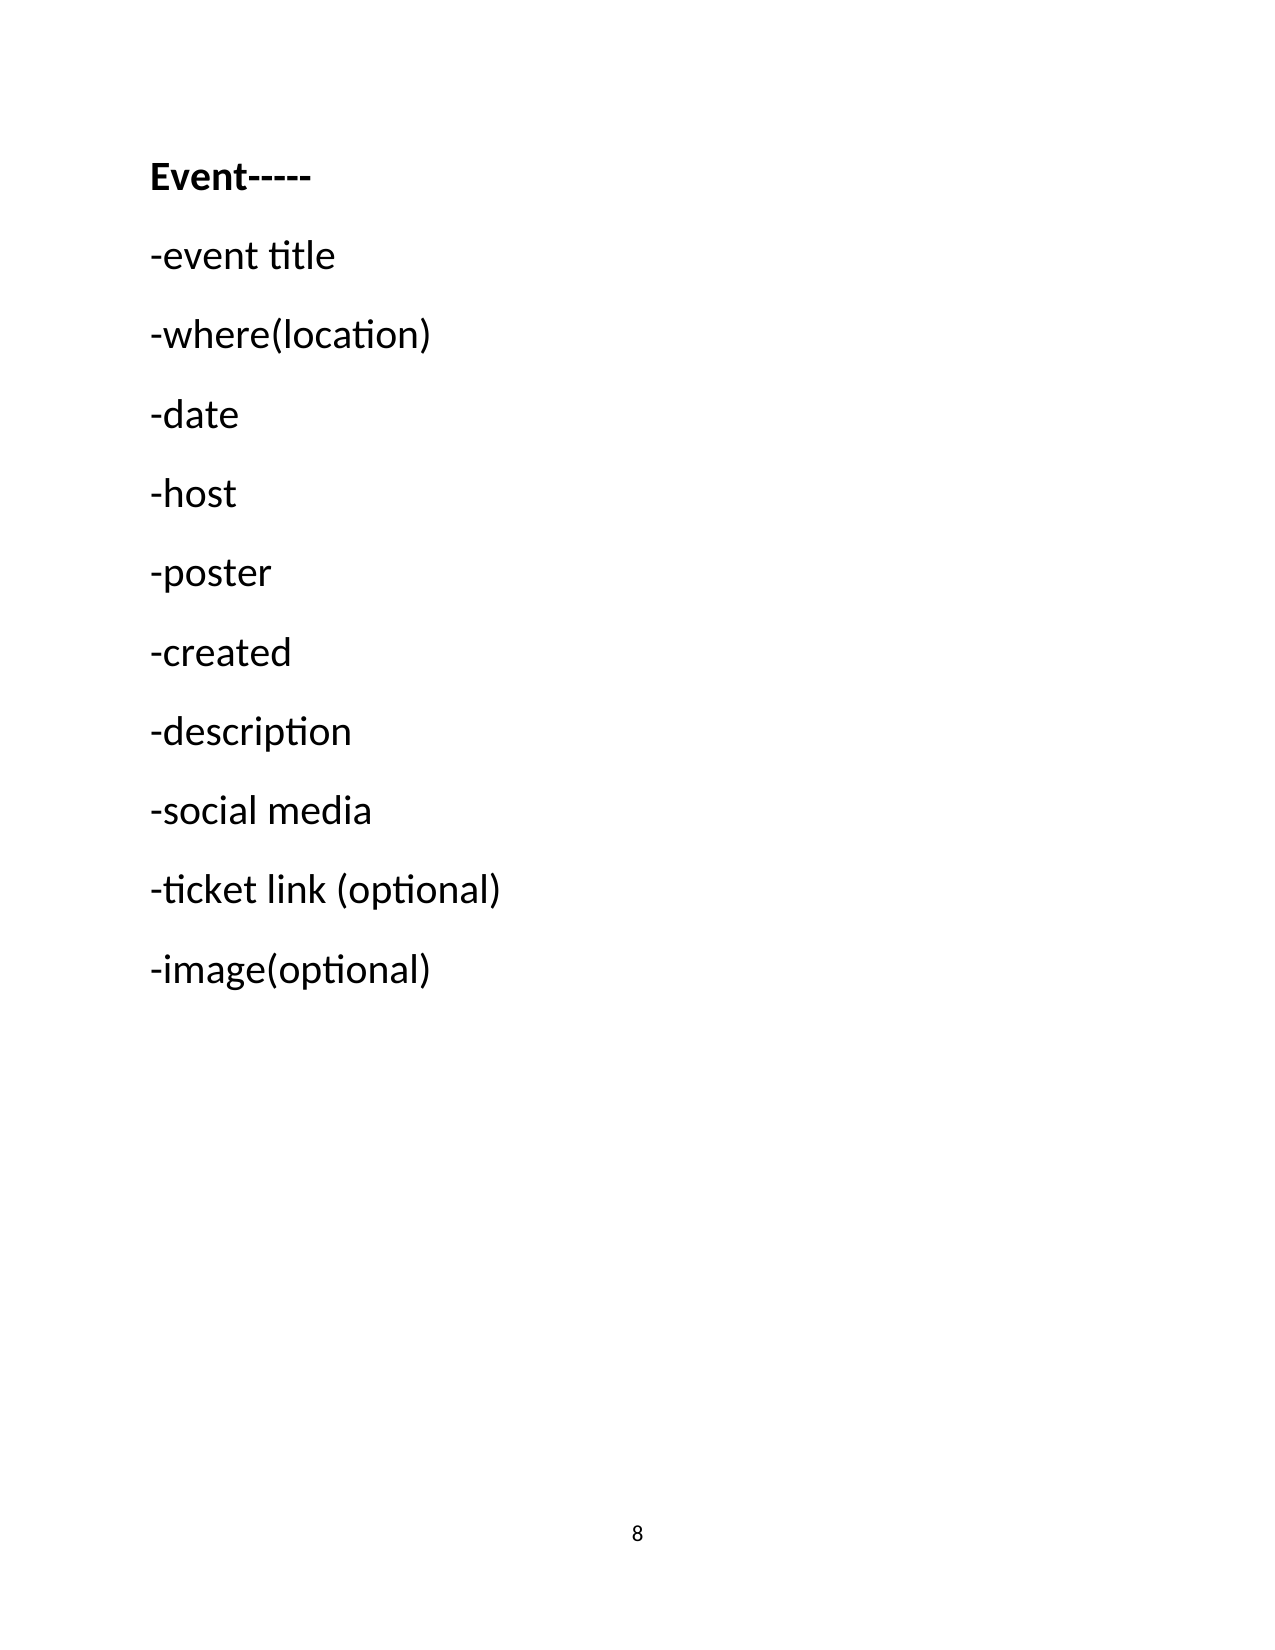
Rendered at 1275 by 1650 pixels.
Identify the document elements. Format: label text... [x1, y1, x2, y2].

text -ticket link (optional) [150, 863, 1125, 914]
text Event----- [150, 150, 1125, 201]
text -poster [150, 546, 1125, 597]
text -host [150, 467, 1125, 518]
text -image(optional) [150, 943, 1125, 993]
text -date [150, 388, 1125, 439]
text -event title [150, 229, 1125, 280]
text -description [150, 705, 1125, 756]
text -where(location) [150, 308, 1125, 359]
text -created [150, 626, 1125, 676]
text -social media [150, 784, 1125, 835]
